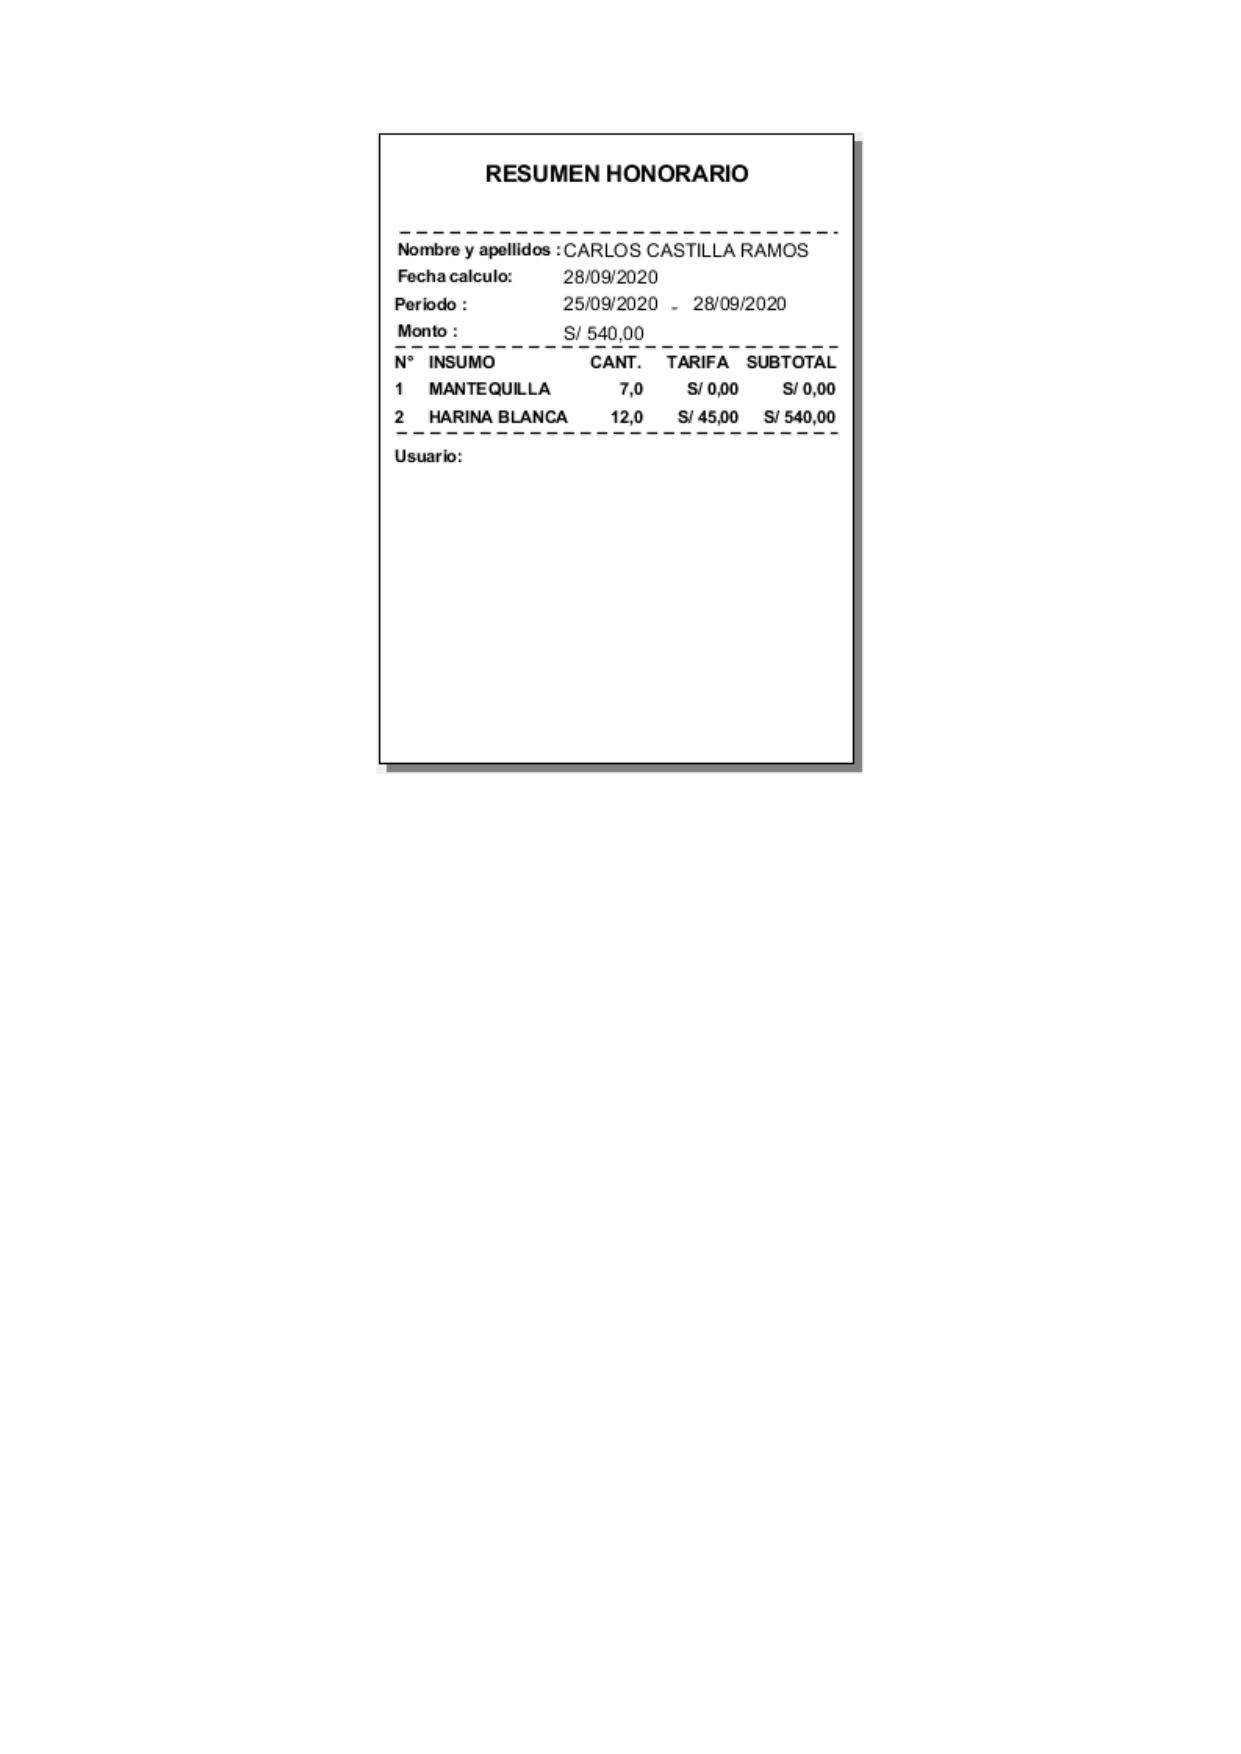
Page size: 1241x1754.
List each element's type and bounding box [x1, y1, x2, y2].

picture [376, 132, 864, 774]
